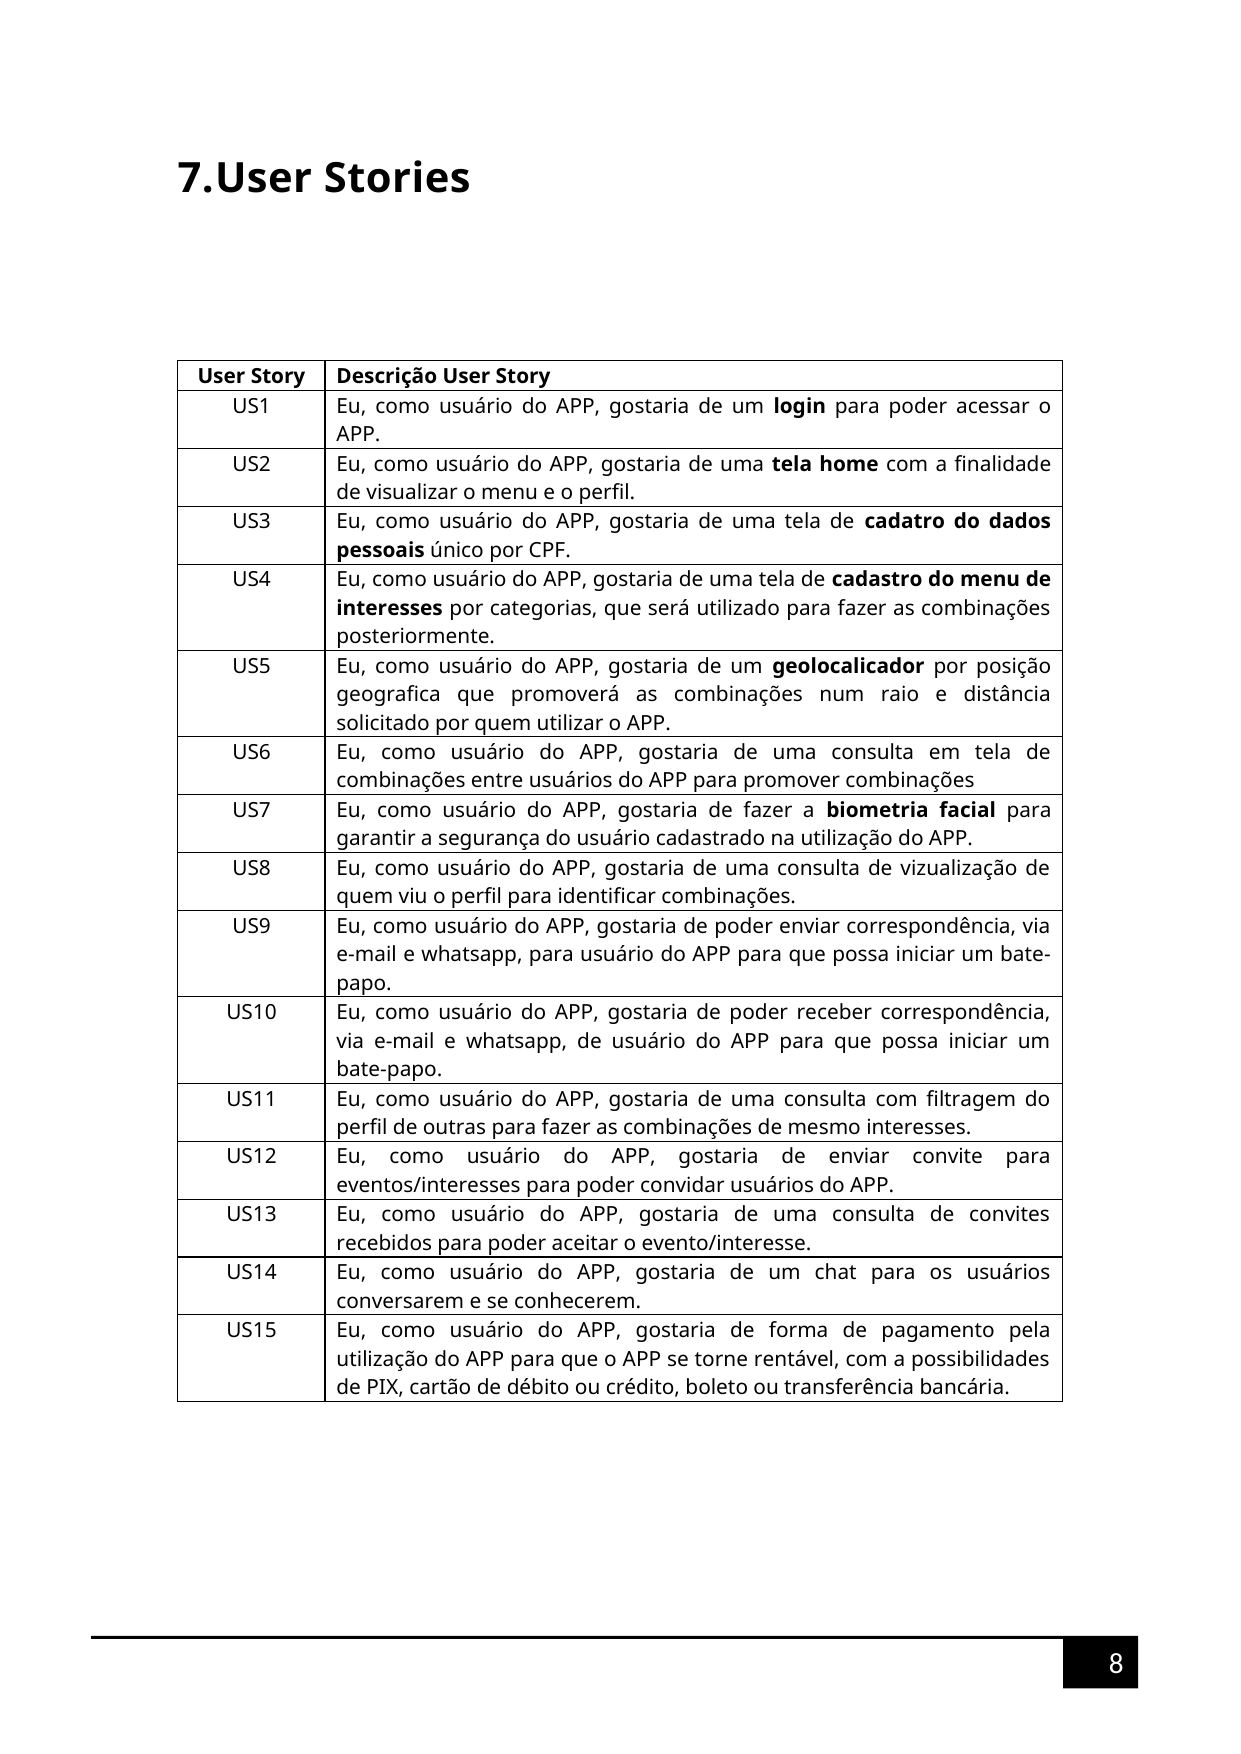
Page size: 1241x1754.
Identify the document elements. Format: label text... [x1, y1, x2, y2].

table_cell US9 [178, 911, 324, 996]
table_cell US4 [178, 565, 324, 650]
table_cell Eu, como usuário do APP, gostaria de poder enviar correspondência, via e-mail e whatsapp, para usuário do APP para que possa iniciar um bate-papo. [326, 911, 1062, 996]
table_cell US1 [178, 391, 324, 448]
table_cell Eu, como usuário do APP, gostaria de fazer a biometria facial para garantir a segurança do usuário cadastrado na utilização do APP. [326, 795, 1062, 852]
table_cell US2 [178, 449, 324, 506]
table_cell US10 [178, 997, 324, 1083]
table_header User Story [178, 361, 324, 390]
table_cell Eu, como usuário do APP, gostaria de um chat para os usuários conversarem e se conhecerem. [326, 1258, 1062, 1314]
table_cell Eu, como usuário do APP, gostaria de uma consulta em tela de combinações entre usuários do APP para promover combinações [326, 737, 1062, 794]
table_cell Eu, como usuário do APP, gostaria de forma de pagamento pela utilização do APP para que o APP se torne rentável, com a possibilidades de PIX, cartão de débito ou crédito, boleto ou transferência bancária. [326, 1315, 1062, 1401]
table_cell US11 [178, 1084, 324, 1141]
table_cell US7 [178, 795, 324, 852]
table_cell Eu, como usuário do APP, gostaria de uma consulta com filtragem do perfil de outras para fazer as combinações de mesmo interesses. [326, 1084, 1062, 1141]
table_cell Eu, como usuário do APP, gostaria de poder receber correspondência, via e-mail e whatsapp, de usuário do APP para que possa iniciar um bate-papo. [326, 997, 1062, 1083]
table_cell Eu, como usuário do APP, gostaria de uma consulta de vizualização de quem viu o perfil para identificar combinações. [326, 853, 1062, 910]
list User Stories [177, 148, 1063, 204]
table_cell US13 [178, 1200, 324, 1256]
table_cell US5 [178, 651, 324, 736]
table_cell Eu, como usuário do APP, gostaria de um geolocalicador por posição geografica que promoverá as combinações num raio e distância solicitado por quem utilizar o APP. [326, 651, 1062, 736]
table_cell US12 [178, 1142, 324, 1198]
table_cell Eu, como usuário do APP, gostaria de uma consulta de convites recebidos para poder aceitar o evento/interesse. [326, 1200, 1062, 1256]
table_cell Eu, como usuário do APP, gostaria de um login para poder acessar o APP. [326, 391, 1062, 448]
table_cell US15 [178, 1315, 324, 1401]
table_cell US6 [178, 737, 324, 794]
table_cell Eu, como usuário do APP, gostaria de uma tela de cadatro do dados pessoais único por CPF. [326, 507, 1062, 563]
table_cell US14 [178, 1258, 324, 1314]
table_cell Eu, como usuário do APP, gostaria de uma tela home com a finalidade de visualizar o menu e o perfil. [326, 449, 1062, 506]
table_cell Eu, como usuário do APP, gostaria de uma tela de cadastro do menu de interesses por categorias, que será utilizado para fazer as combinações posteriormente. [326, 565, 1062, 650]
table_header Descrição User Story [326, 361, 1062, 390]
table_cell US3 [178, 507, 324, 563]
table_cell Eu, como usuário do APP, gostaria de enviar convite para eventos/interesses para poder convidar usuários do APP. [326, 1142, 1062, 1198]
table_cell US8 [178, 853, 324, 910]
